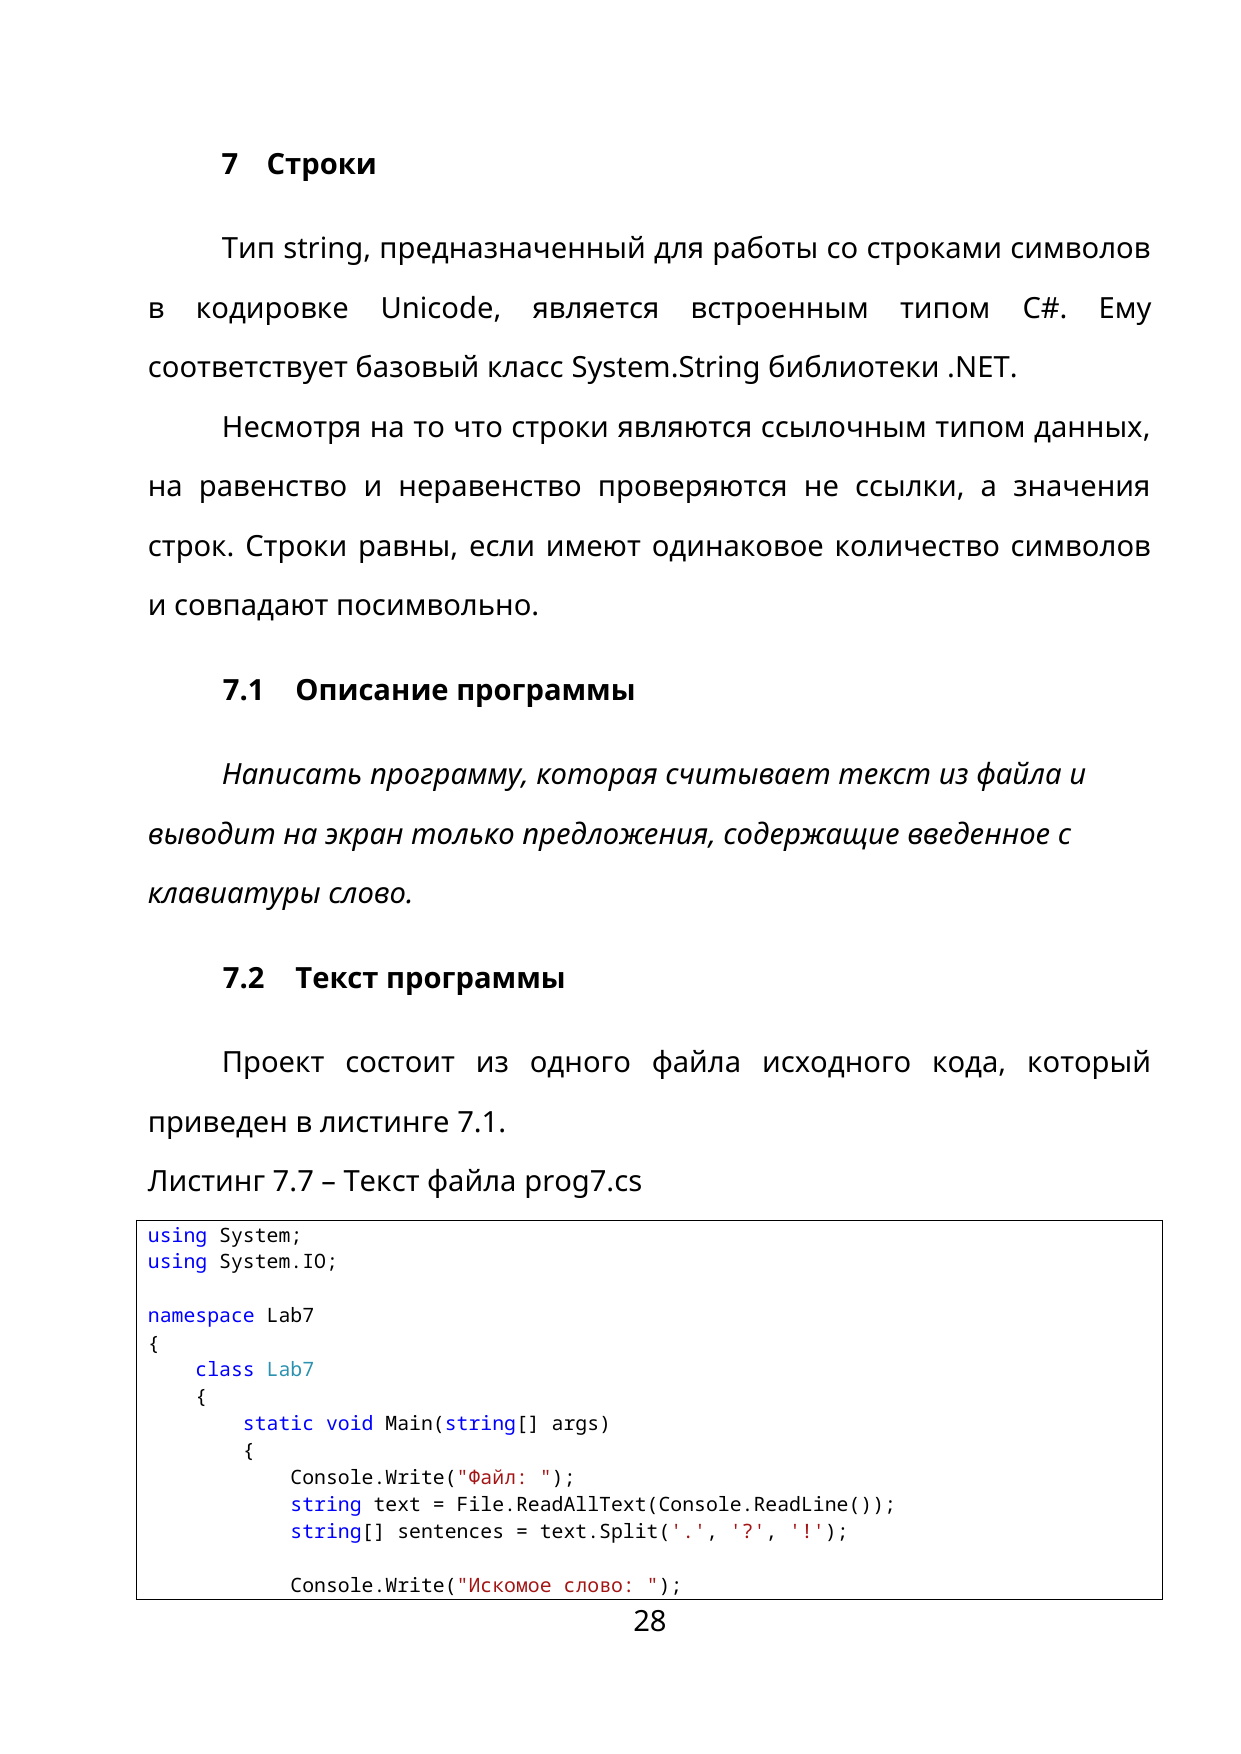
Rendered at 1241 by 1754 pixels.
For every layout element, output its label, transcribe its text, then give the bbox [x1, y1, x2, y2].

text Несмотря на то что строки являются ссылочным типом данных, на равенство и неравенство проверяются не ссылки, а значения строк. Строки равны, если имеют одинаковое количество символов и совпадают посимвольно. [148, 406, 1152, 624]
text Написать программу, которая считывает текст из файла и выводит на экран только предложения, содержащие введенное с клавиатуры слово. [148, 753, 1152, 912]
subtitle Описание программы [148, 669, 1152, 709]
subtitle Текст программы [148, 957, 1152, 997]
text Проект состоит из одного файла исходного кода, который приведен в листинге 7.1. [148, 1041, 1152, 1141]
subtitle Строки [221, 143, 1152, 183]
text Тип string, предназначенный для работы со строками символов в кодировке Unicode, является встроенным типом C#. Ему соответствует базовый класс System.String библиотеки .NET. [148, 228, 1152, 386]
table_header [137, 1221, 1162, 1598]
